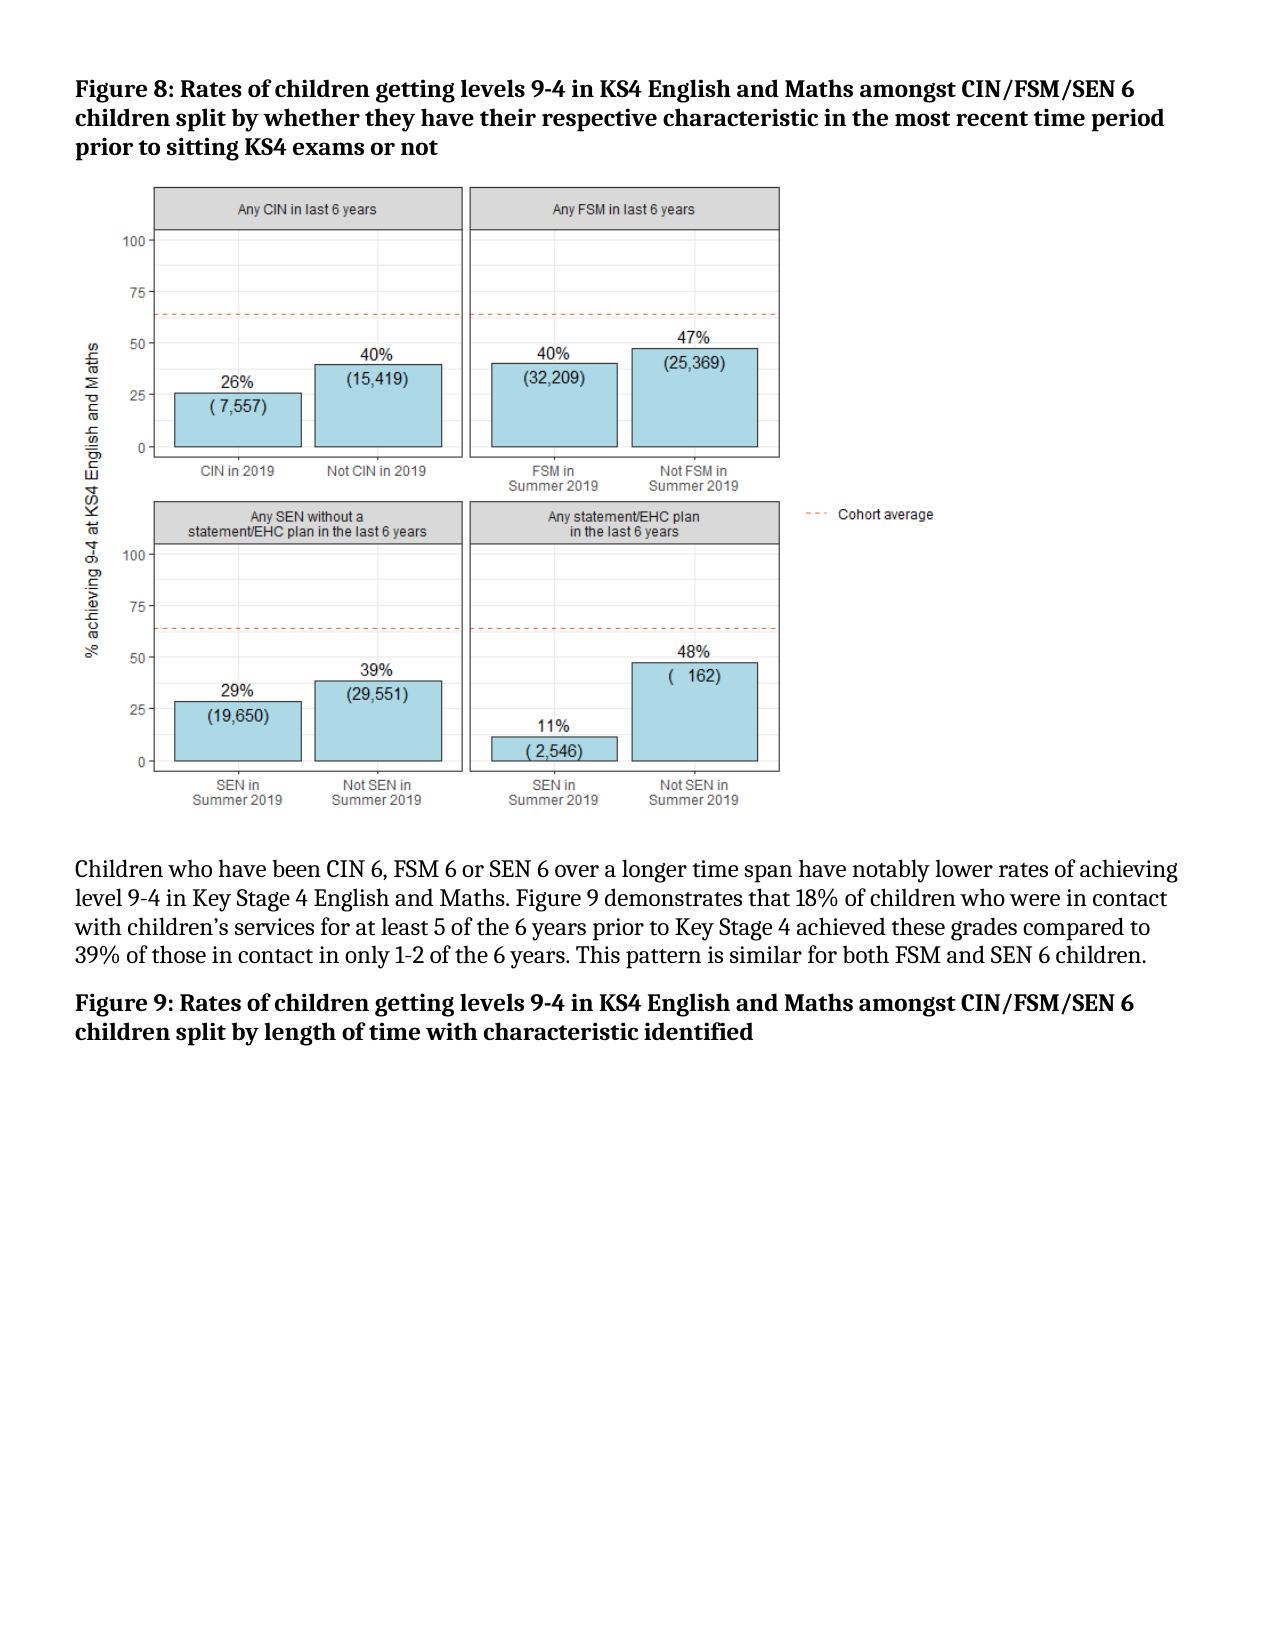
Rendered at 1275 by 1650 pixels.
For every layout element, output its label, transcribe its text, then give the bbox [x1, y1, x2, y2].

text Figure 9: Rates of children getting levels 9-4 in KS4 English and Maths amongst CIN/FSM/SEN 6 children split by length of time with characteristic identified [75, 989, 1200, 1046]
text Children who have been CIN 6, FSM 6 or SEN 6 over a longer time span have notably lower rates of achieving level 9-4 in Key Stage 4 English and Maths. Figure 9 demonstrates that 18% of children who were in contact with children’s services for at least 5 of the 6 years prior to Key Stage 4 achieved these grades compared to 39% of those in contact in only 1-2 of the 6 years. This pattern is similar for both FSM and SEN 6 children. [75, 855, 1200, 970]
picture [75, 180, 951, 837]
text Figure 8: Rates of children getting levels 9-4 in KS4 English and Maths amongst CIN/FSM/SEN 6 children split by whether they have their respective characteristic in the most recent time period prior to sitting KS4 exams or not [75, 75, 1200, 161]
